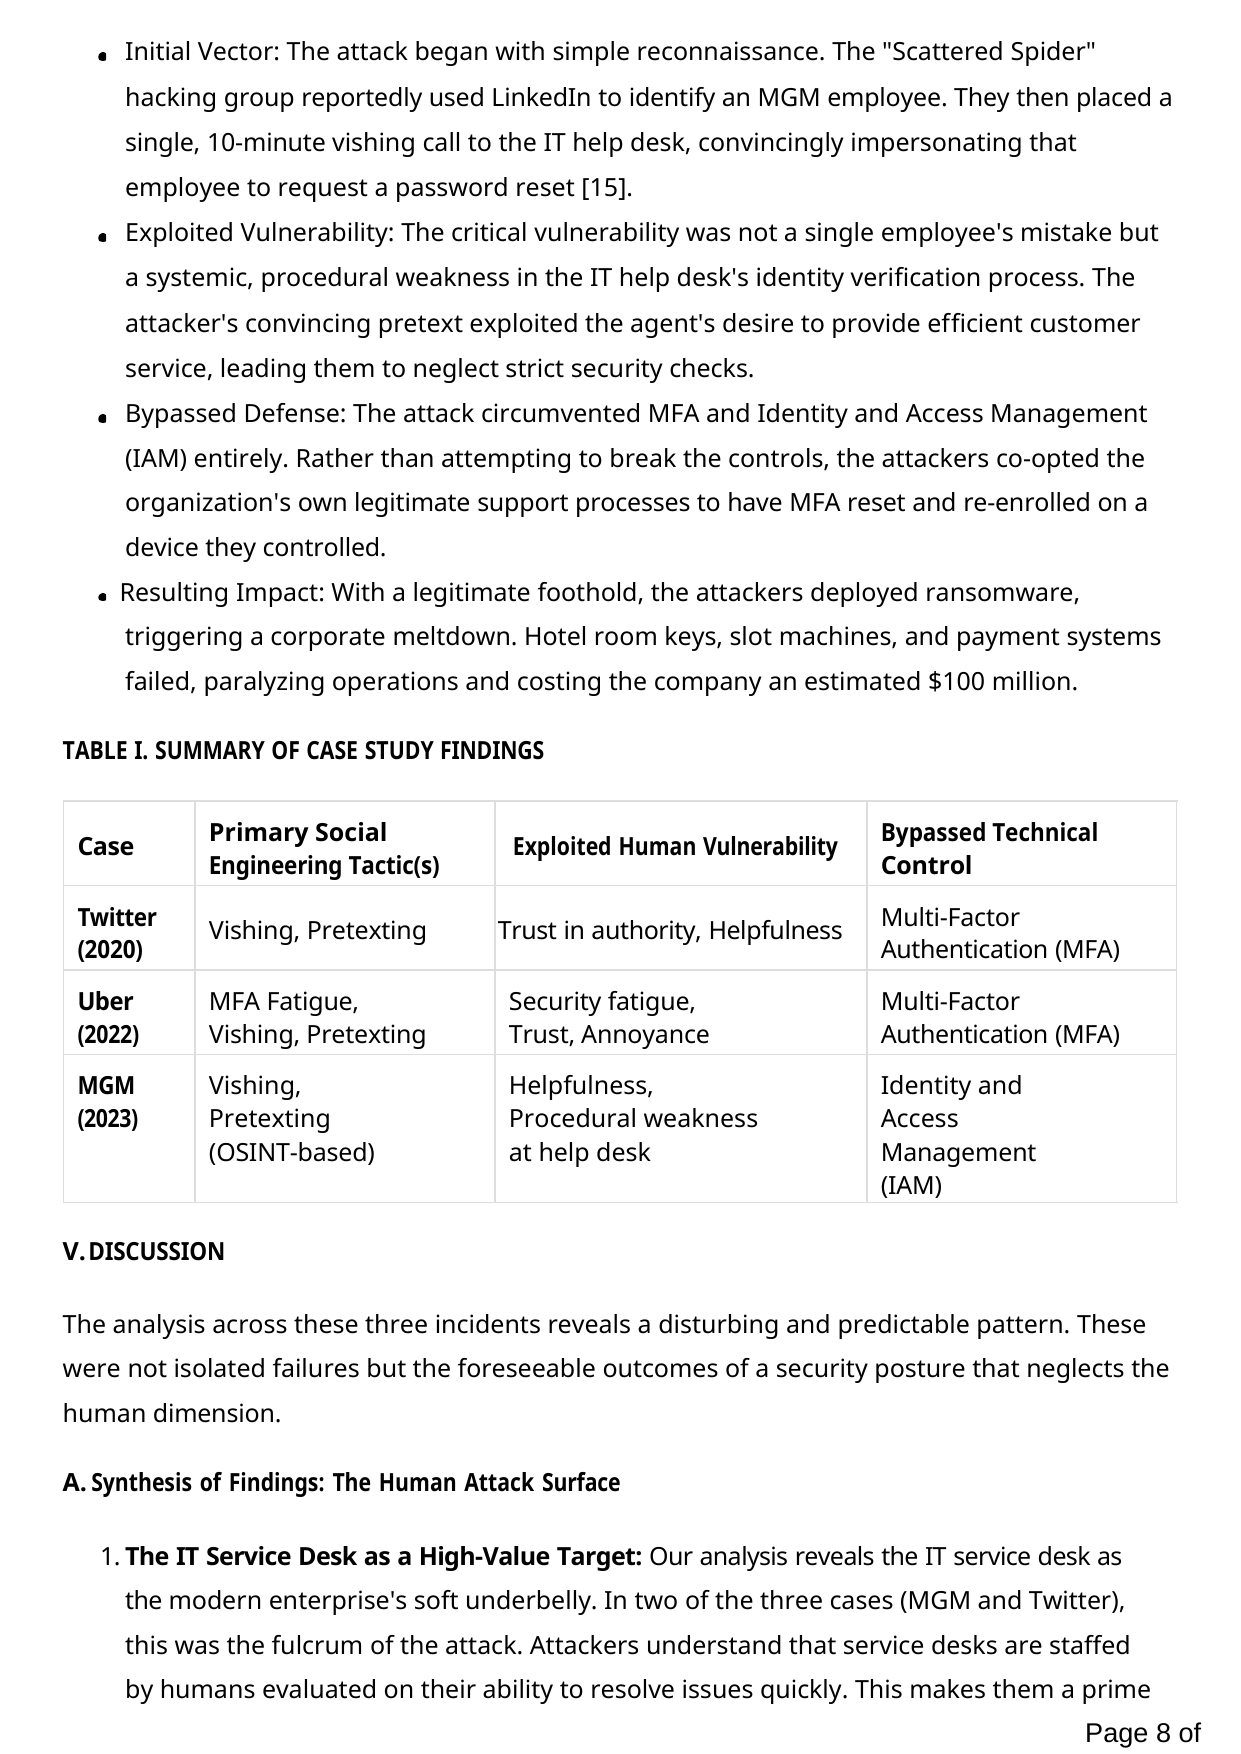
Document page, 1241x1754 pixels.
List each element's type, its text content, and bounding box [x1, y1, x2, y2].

table_cell MFA Fatigue, Vishing, Pretexting [196, 971, 494, 1053]
subtitle TABLE I. SUMMARY OF CASE STUDY FINDINGS [62, 732, 1190, 766]
table_cell Uber (2022) [64, 971, 194, 1053]
text Initial Vector: The attack began with simple reconnaissance. The "Scattered Spider" hacking group reportedly used LinkedIn to identify an MGM employee. They then placed a single, 10-minute vishing call to the IT help desk, convincingly impersonating that employee to request a password reset [15]. [98, 34, 1184, 204]
picture [98, 233, 107, 242]
table_header Exploited Human Vulnerability [496, 802, 866, 885]
table_cell Identity and Access Management (IAM) [868, 1055, 1176, 1202]
table_header Case [64, 802, 194, 885]
text Resulting Impact: With a legitimate foothold, the attackers deployed ransomware, triggering a corporate meltdown. Hotel room keys, slot machines, and payment systems failed, paralyzing operations and costing the company an estimated $100 million. [98, 574, 1190, 697]
table_cell Vishing, Pretexting [196, 886, 494, 969]
picture [98, 414, 107, 423]
text Bypassed Defense: The attack circumvented MFA and Identity and Access Management (IAM) entirely. Rather than attempting to break the controls, the attackers co-opted the organization's own legitimate support processes to have MFA reset and re-enrolled on a device they controlled. [98, 396, 1190, 563]
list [100, 1538, 1154, 1706]
text The analysis across these three incidents reveals a disturbing and predictable pattern. These were not isolated failures but the foreseeable outcomes of a security posture that neglects the human dimension. [62, 1307, 1174, 1430]
subtitle Synthesis of Findings: The Human Attack Surface [62, 1465, 1190, 1499]
text Exploited Vulnerability: The critical vulnerability was not a single employee's mistake but a systemic, procedural weakness in the IT help desk's identity verification process. The attacker's convincing pretext exploited the agent's desire to provide efficient customer service, leading them to neglect strict security checks. [98, 215, 1174, 384]
table_cell Helpfulness, Procedural weakness at help desk [496, 1055, 866, 1202]
table_cell Multi-Factor Authentication (MFA) [868, 971, 1176, 1053]
table_header Primary Social Engineering Tactic(s) [196, 802, 494, 885]
picture [98, 52, 107, 61]
table_cell Security fatigue, Trust, Annoyance [496, 971, 866, 1053]
table_cell Multi-Factor Authentication (MFA) [868, 886, 1176, 969]
picture [98, 593, 107, 601]
table_cell Trust in authority, Helpfulness [496, 886, 866, 969]
table_header Bypassed Technical Control [868, 802, 1176, 885]
table_cell Twitter (2020) [64, 886, 194, 969]
list DISCUSSION [62, 1233, 1190, 1267]
table_cell Vishing, Pretexting (OSINT-based) [196, 1055, 494, 1202]
table_cell MGM (2023) [64, 1055, 194, 1202]
